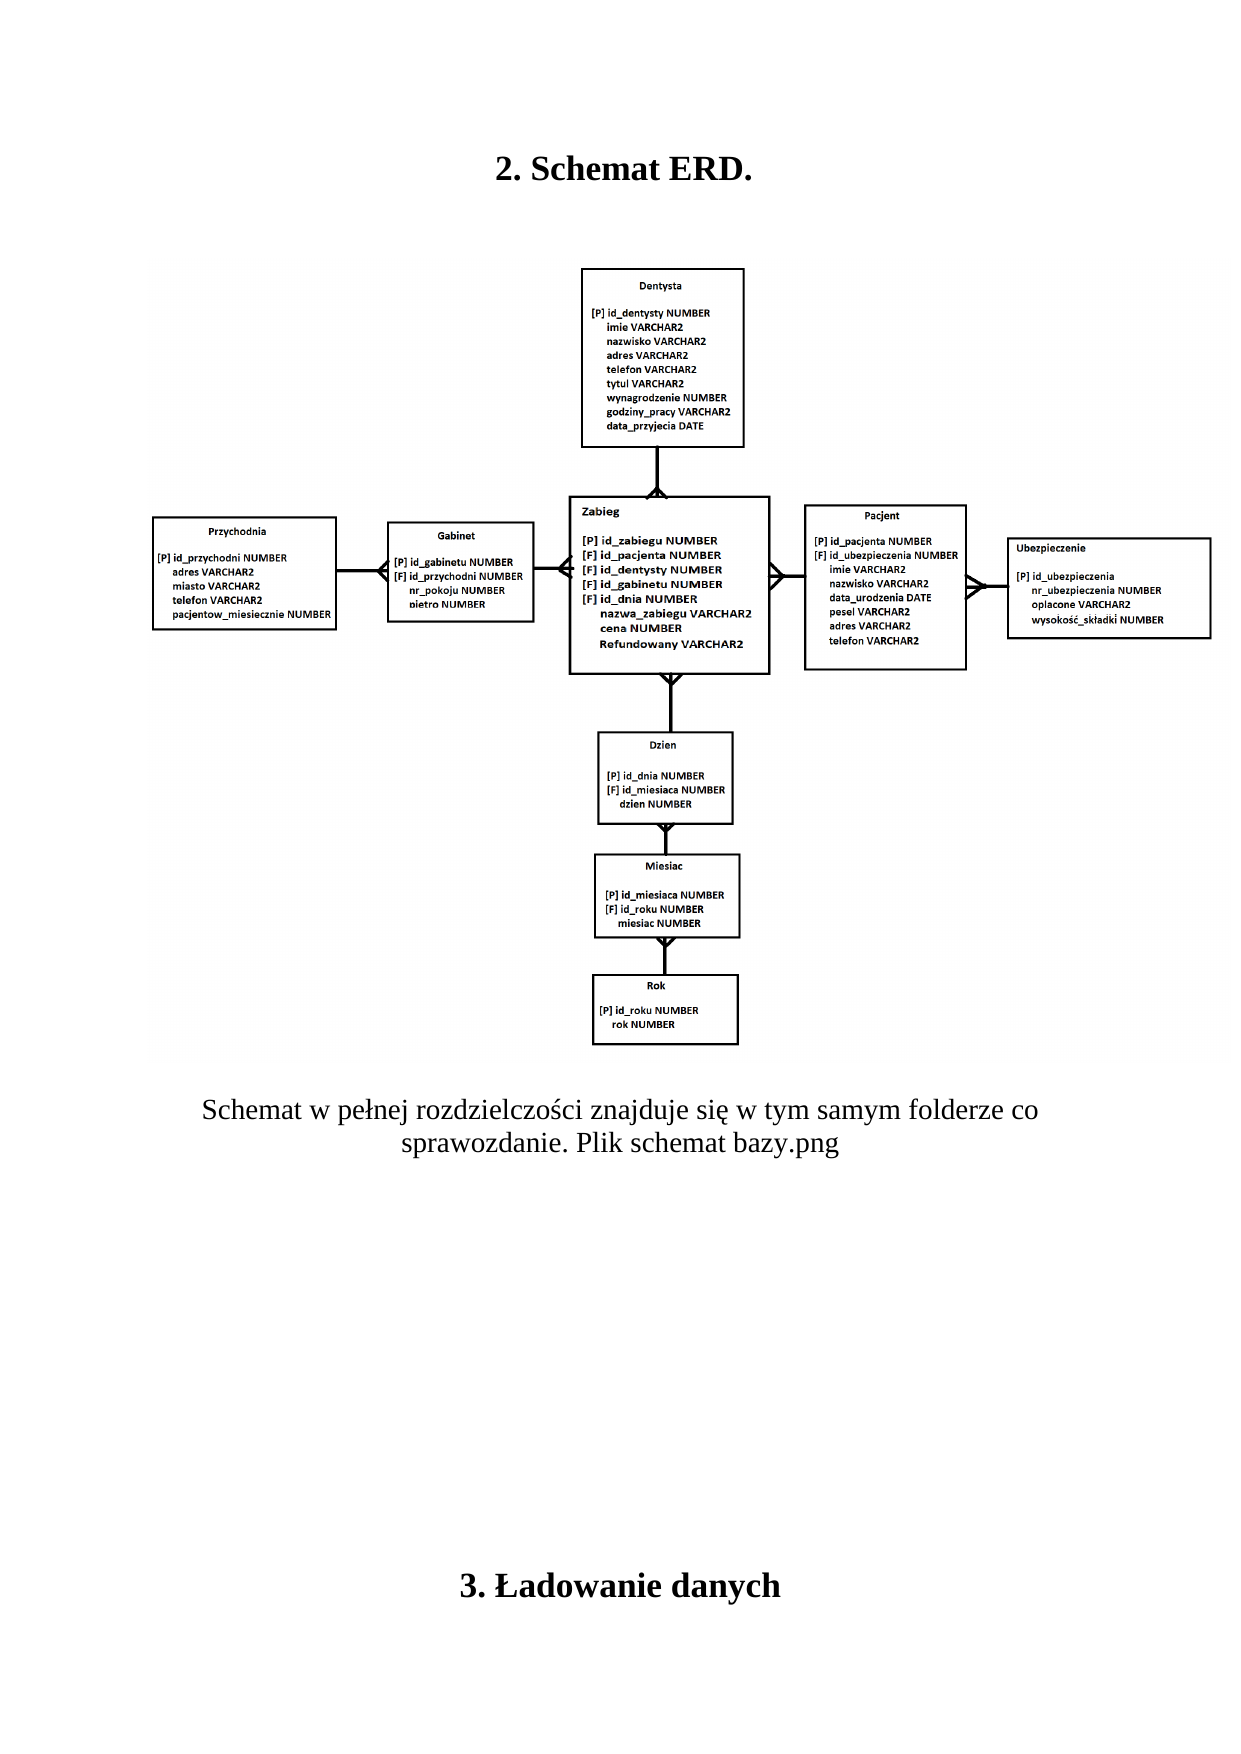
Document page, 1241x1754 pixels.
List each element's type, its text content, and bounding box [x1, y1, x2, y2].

text 3. Ładowanie danych [148, 1564, 1093, 1605]
text Schemat w pełnej rozdzielczości znajduje się w tym samym folderze co sprawozdanie. Plik schemat bazy.png [148, 1092, 1093, 1159]
picture [147, 258, 1231, 1063]
text 2. Schemat ERD. [148, 148, 1093, 188]
